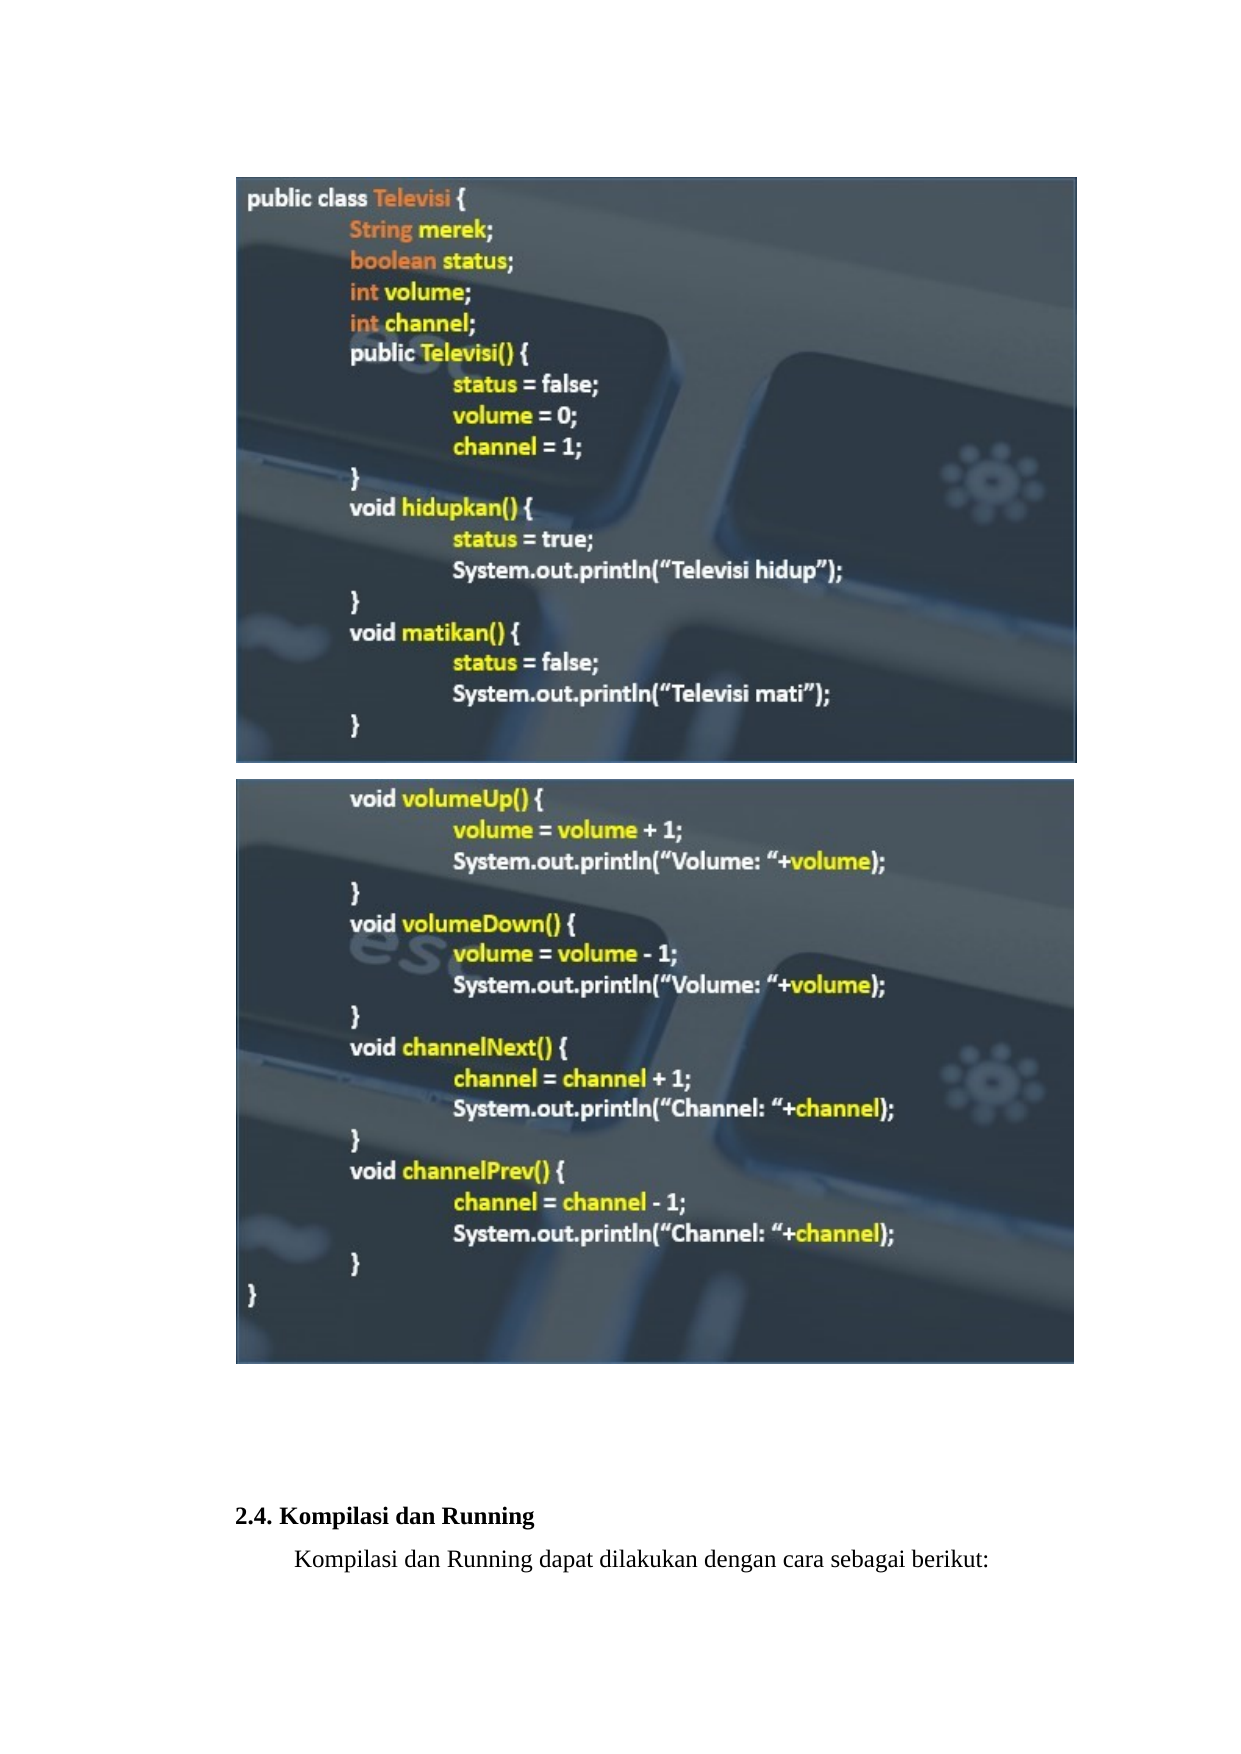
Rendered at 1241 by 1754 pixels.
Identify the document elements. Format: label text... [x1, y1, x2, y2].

text 2.4. Kompilasi dan Running [235, 1501, 1063, 1529]
picture [236, 177, 1077, 763]
picture [236, 779, 1074, 1364]
text Kompilasi dan Running dapat dilakukan dengan cara sebagai berikut: [294, 1544, 1058, 1573]
